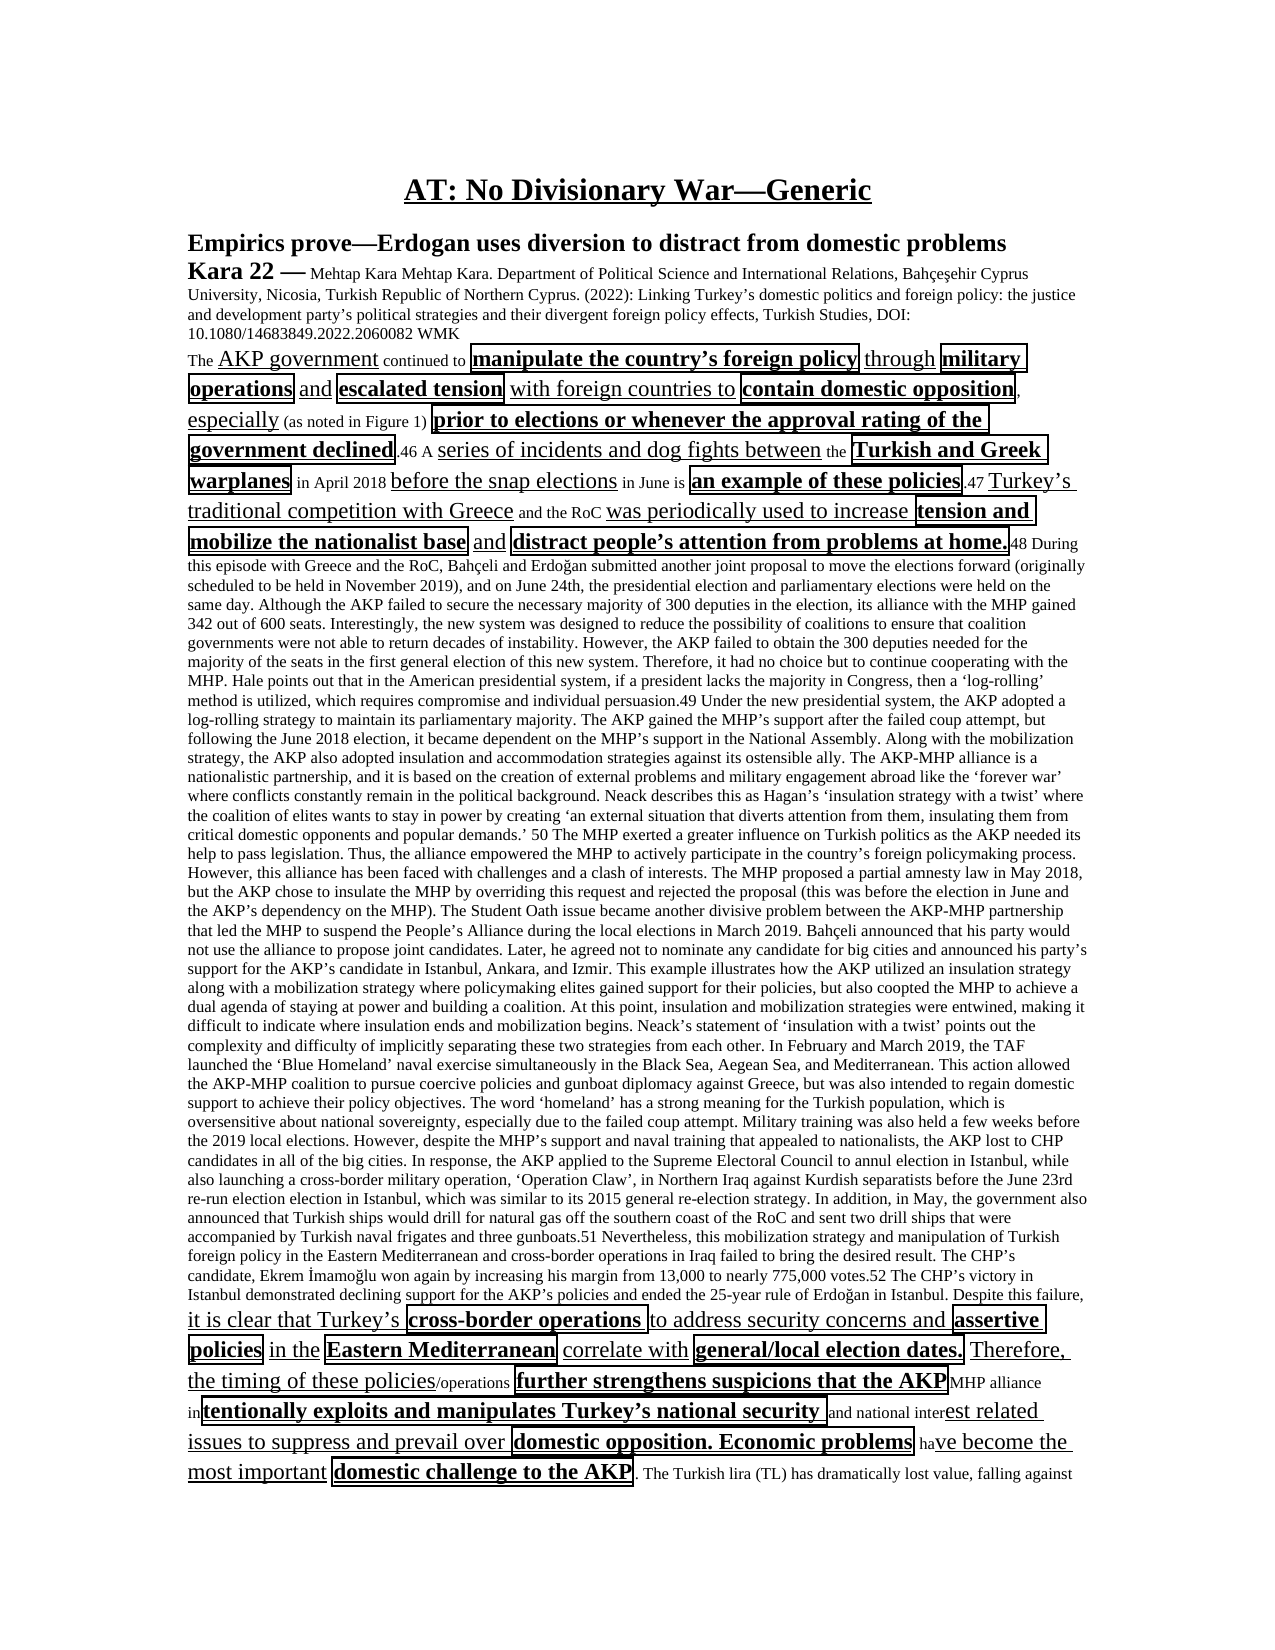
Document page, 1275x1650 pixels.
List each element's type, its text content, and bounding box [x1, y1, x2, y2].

subtitle AT: No Divisionary War—Generic [187, 171, 1087, 207]
subtitle Empirics prove—Erdogan uses diversion to distract from domestic problems [187, 228, 1087, 256]
text Kara 22 — Mehtap Kara Mehtap Kara. Department of Political Science and International Relations, Bahçeşehir Cyprus University, Nicosia, Turkish Republic of Northern Cyprus. (2022): Linking Turkey’s domestic politics and foreign policy: the justice and development party’s political strategies and their divergent foreign policy effects, Turkish Studies, DOI: 10.1080/14683849.2022.2060082 WMK [187, 256, 1087, 343]
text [187, 343, 1087, 1487]
